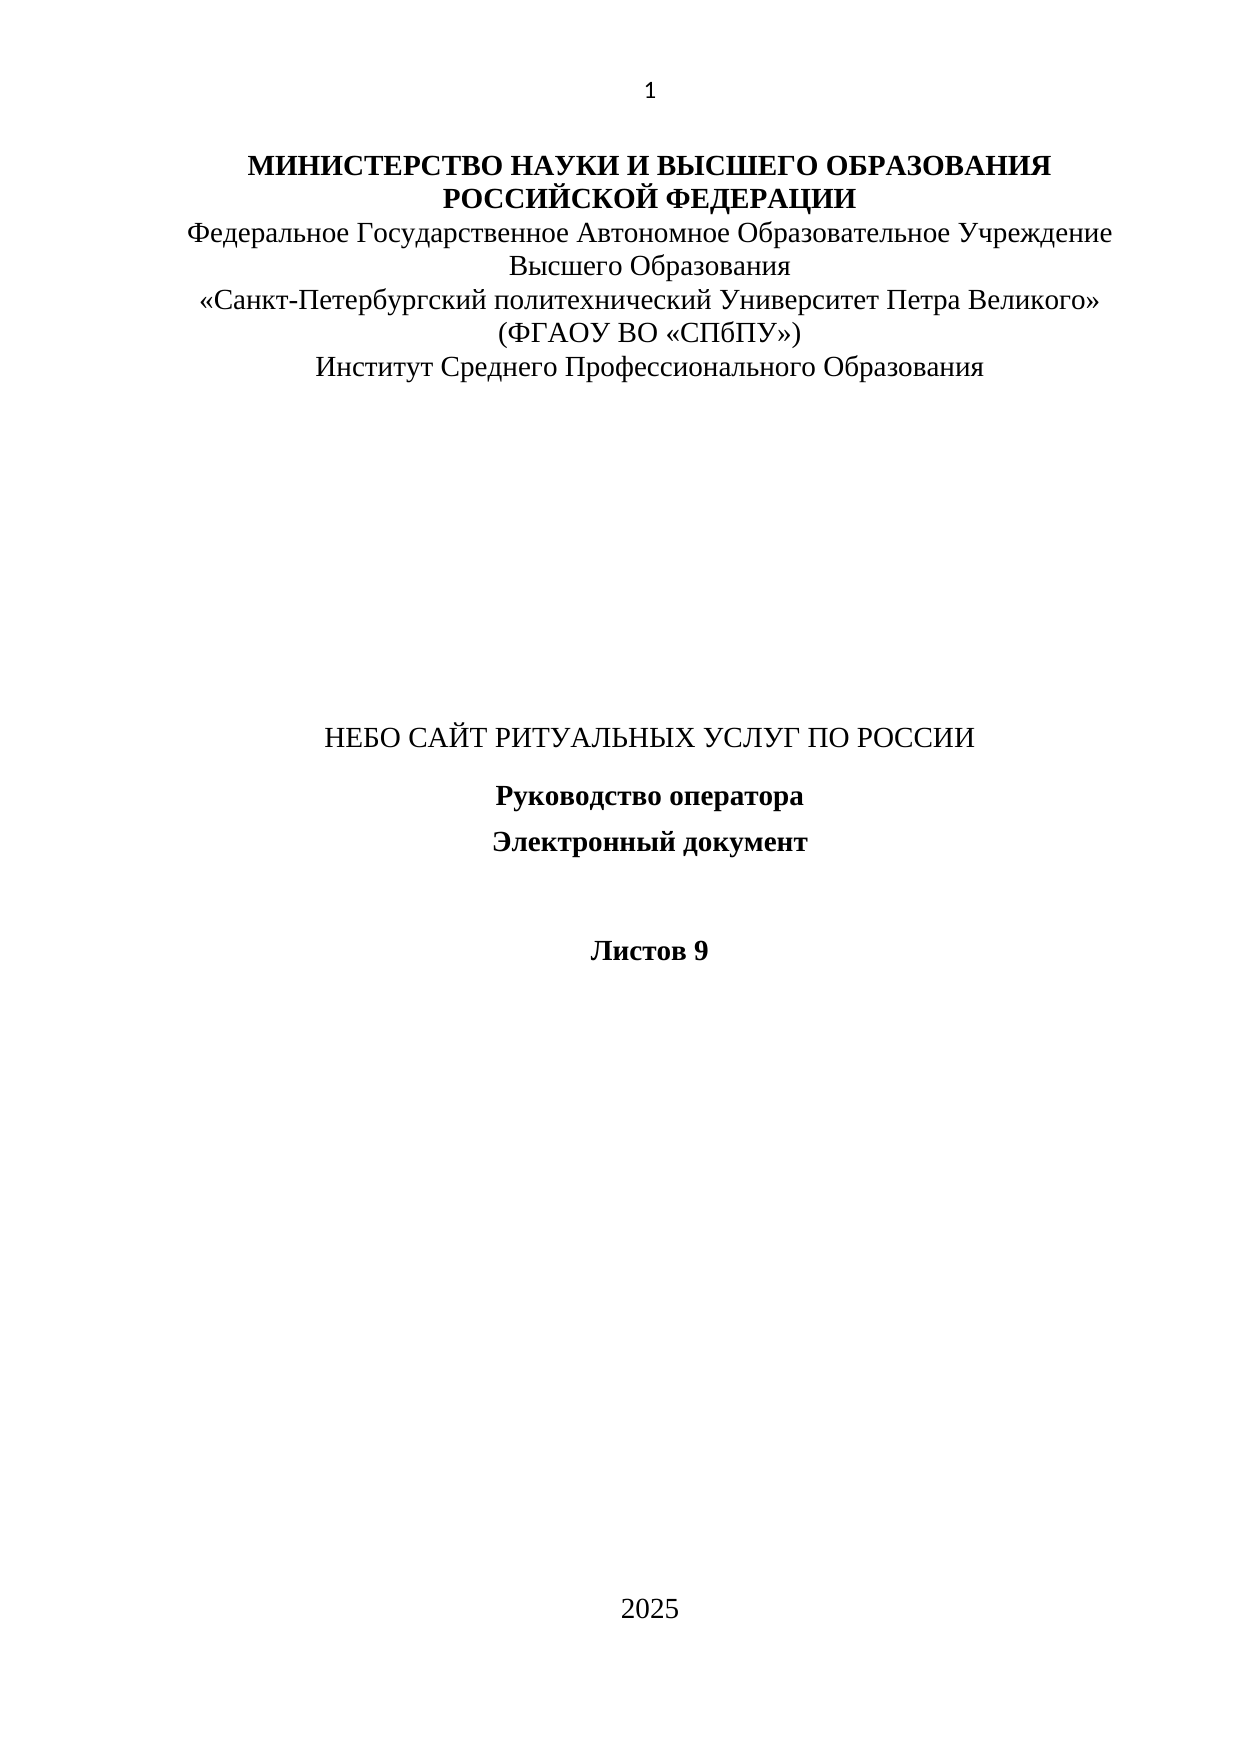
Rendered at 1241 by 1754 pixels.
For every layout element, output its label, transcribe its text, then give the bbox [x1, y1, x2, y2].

text НЕБО САЙТ РИТУАЛЬНЫХ УСЛУГ ПО РОССИИ [118, 720, 1181, 753]
text Министерство науки и высшего образования [118, 148, 1181, 181]
text Институт Среднего Профессионального Образования [118, 349, 1181, 382]
text Высшего Образования [118, 248, 1181, 282]
text Руководство оператора [118, 778, 1181, 812]
text Листов 9 [118, 933, 1181, 967]
text (ФГАОУ ВО «СПбПУ») [118, 315, 1181, 349]
text Федеральное Государственное Автономное Образовательное Учреждение [118, 215, 1181, 248]
text 2025 [118, 1592, 1181, 1625]
text «Санкт-Петербургский политехнический Университет Петра Великого» [118, 282, 1181, 315]
text Российской Федерации [118, 181, 1181, 215]
text Электронный документ [118, 824, 1181, 858]
